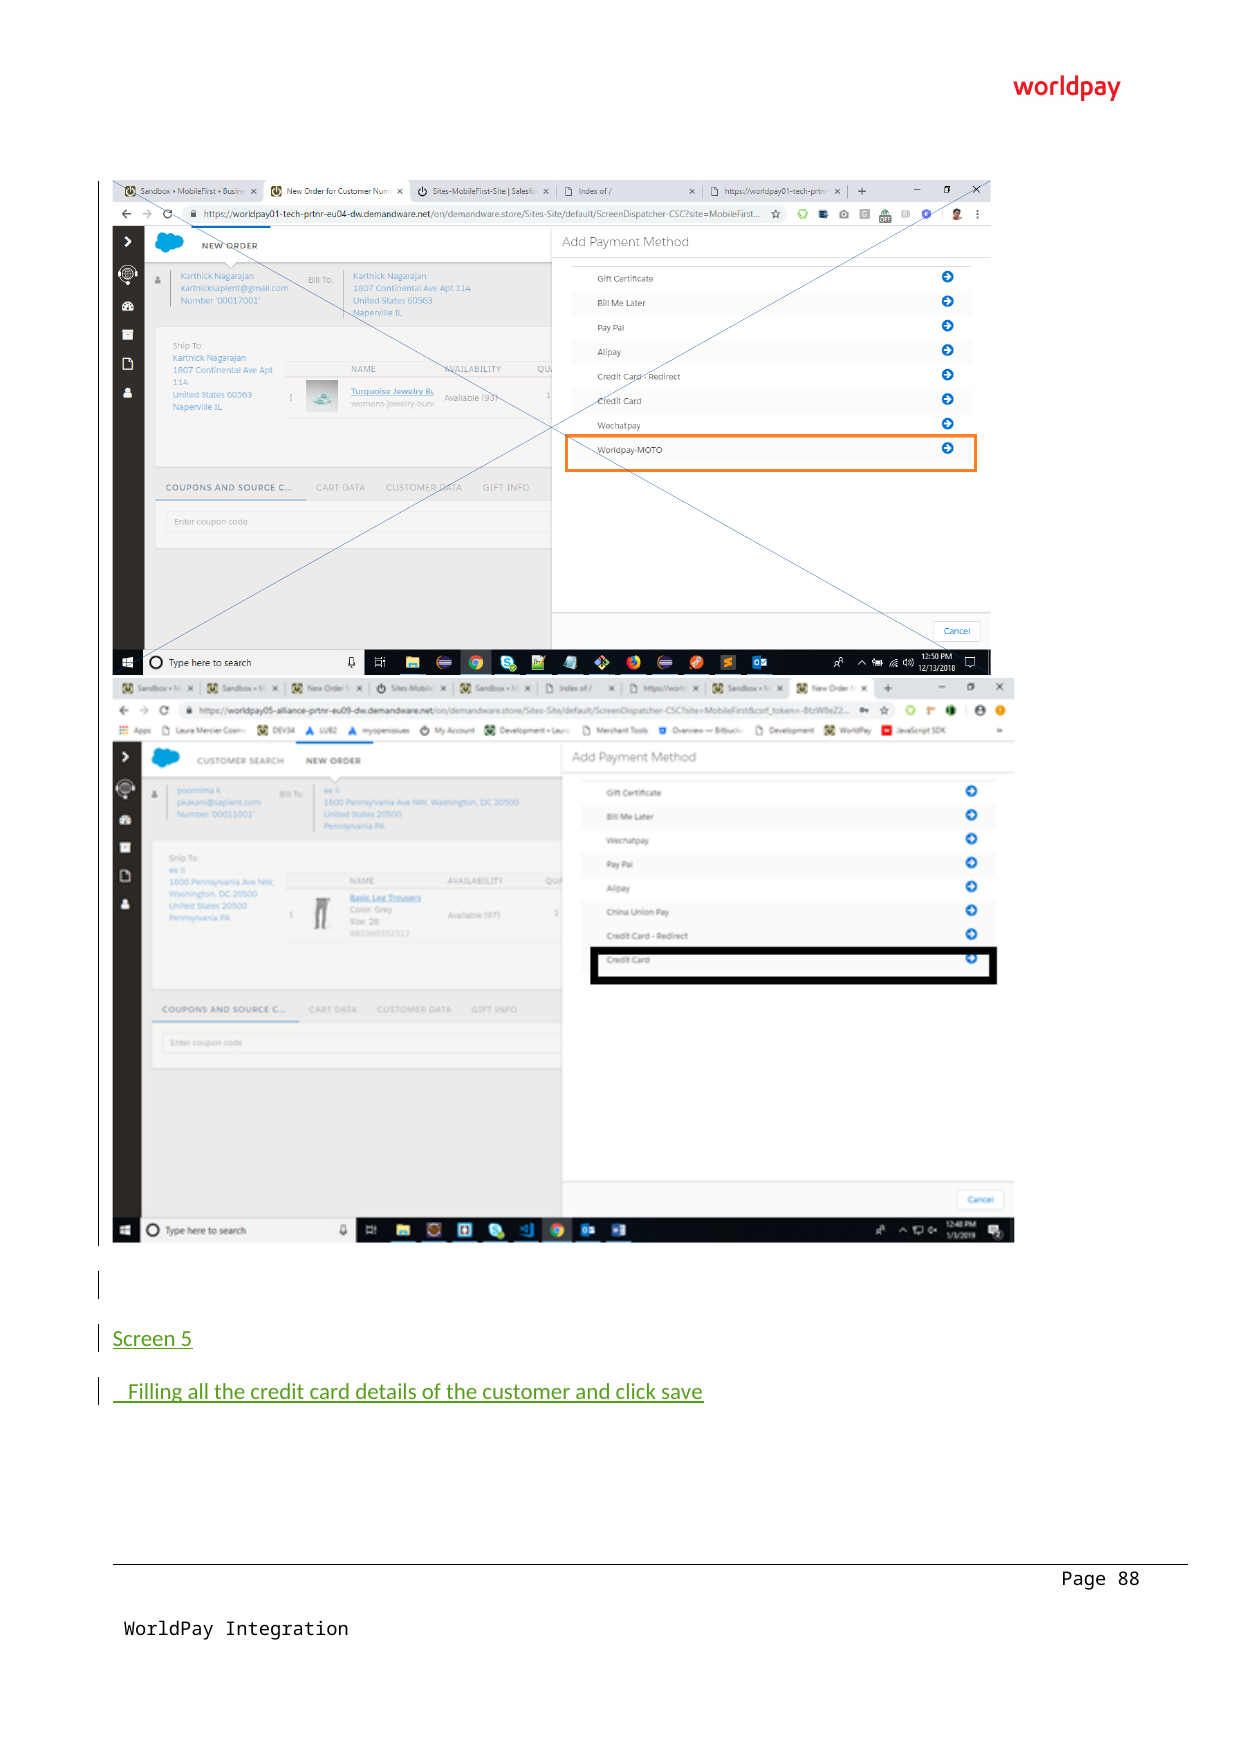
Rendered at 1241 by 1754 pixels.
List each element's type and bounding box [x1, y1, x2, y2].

picture [114, 180, 989, 427]
picture [1012, 75, 1122, 102]
picture [112, 678, 1016, 1246]
picture [112, 182, 550, 673]
picture [553, 182, 991, 673]
picture [114, 428, 989, 675]
